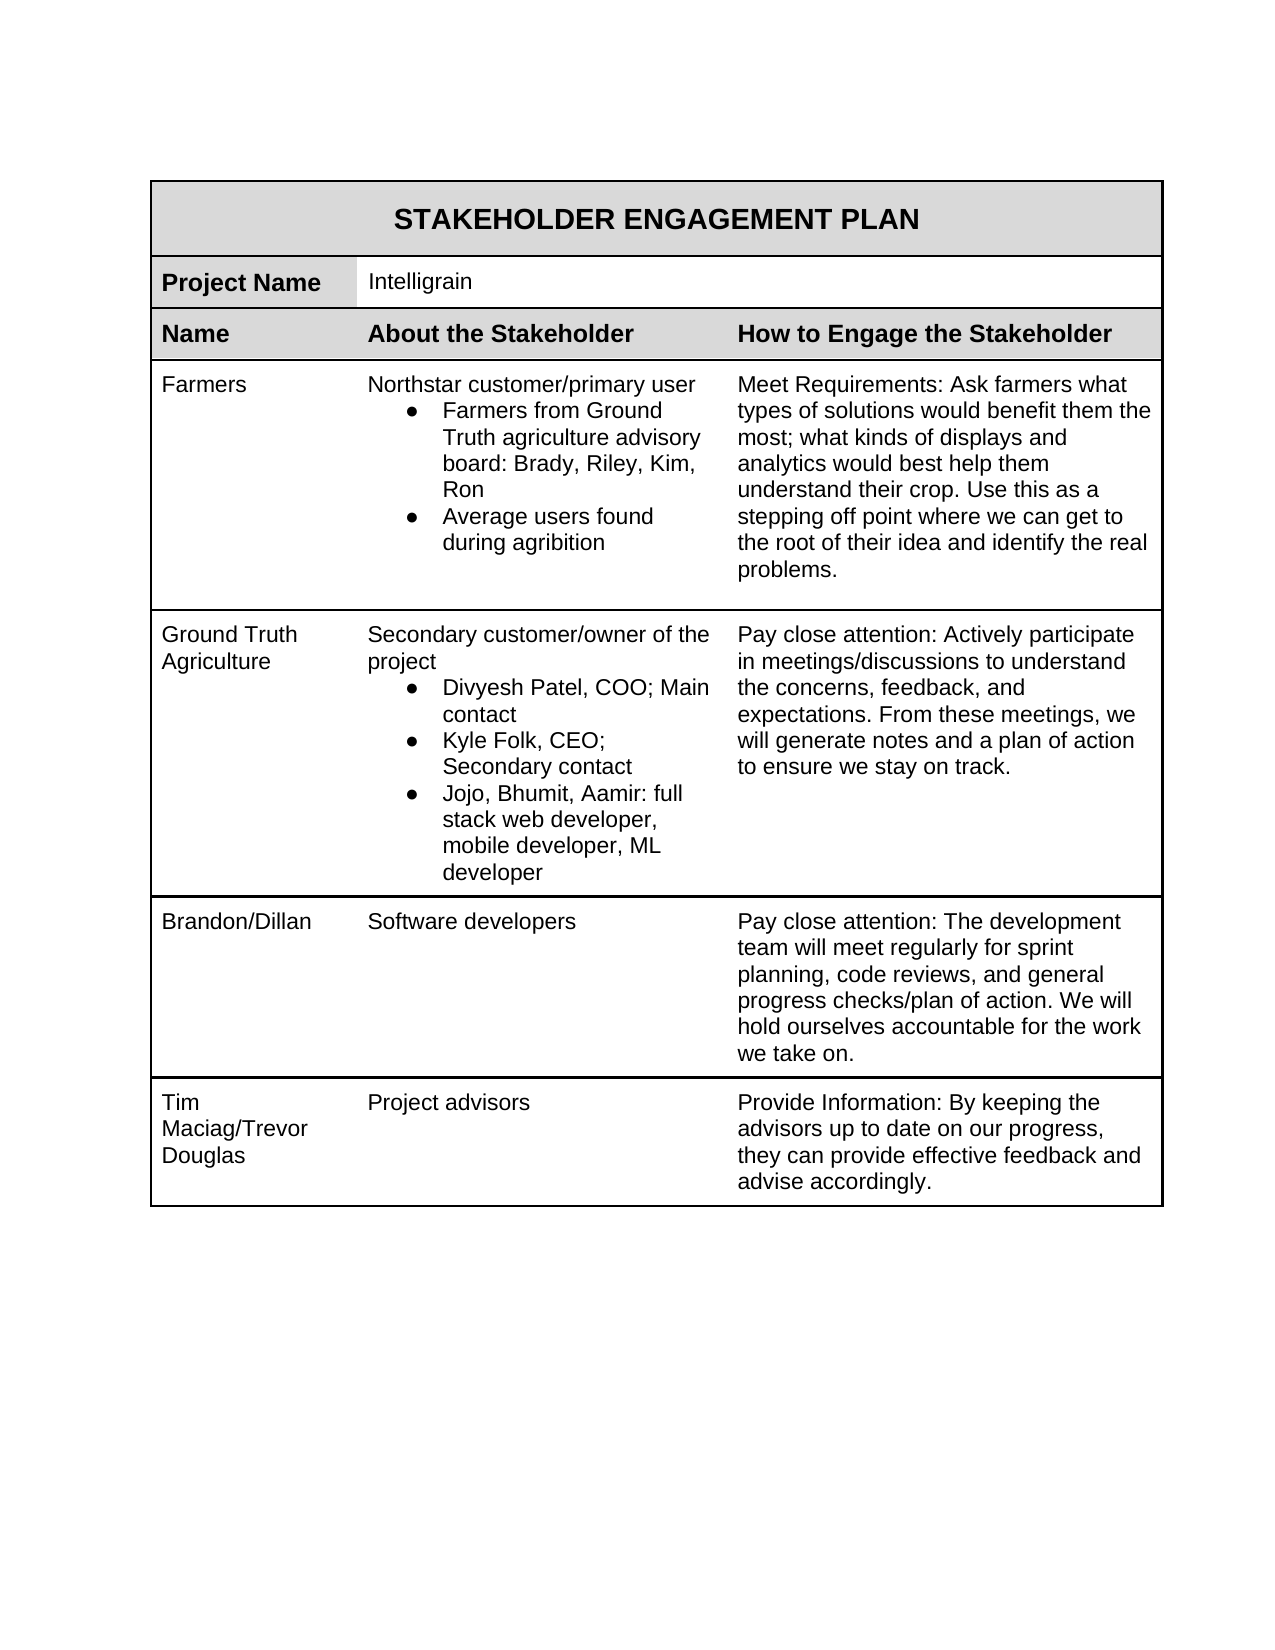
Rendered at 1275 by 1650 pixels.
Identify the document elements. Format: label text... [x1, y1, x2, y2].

table_cell Pay close attention: Actively participate in meetings/discussions to understand the concerns, feedback, and expectations. From these meetings, we will generate notes and a plan of action to ensure we stay on track. [726, 611, 1161, 895]
table_cell Pay close attention: The development team will meet regularly for sprint planning, code reviews, and general progress checks/plan of action. We will hold ourselves accountable for the work we take on. [726, 898, 1161, 1076]
table_cell Name [152, 309, 357, 358]
table_cell About the Stakeholder [357, 309, 726, 358]
table_header STAKEHOLDER ENGAGEMENT PLAN [152, 182, 1161, 255]
table_cell Tim Maciag/Trevor Douglas [152, 1079, 357, 1205]
table_cell Farmers [152, 361, 357, 609]
table_cell How to Engage the Stakeholder [726, 309, 1161, 358]
table_cell Secondary customer/owner of the project Divyesh Patel, COO; Main contact Kyle Folk, CEO; Secondary contact Jojo, Bhumit, Aamir: full stack web developer, mobile developer, ML developer [357, 611, 726, 895]
table_cell Project advisors [357, 1079, 726, 1205]
table_cell Northstar customer/primary user Farmers from Ground Truth agriculture advisory board: Brady, Riley, Kim, Ron Average users found during agribition [357, 361, 726, 609]
table_cell Intelligrain [357, 257, 1161, 307]
table_cell Brandon/Dillan [152, 898, 357, 1076]
table_cell Ground Truth Agriculture [152, 611, 357, 895]
table_cell Software developers [357, 898, 726, 1076]
table_cell Provide Information: By keeping the advisors up to date on our progress, they can provide effective feedback and advise accordingly. [726, 1079, 1161, 1205]
table_cell Project Name [152, 257, 357, 307]
table_cell Meet Requirements: Ask farmers what types of solutions would benefit them the most; what kinds of displays and analytics would best help them understand their crop. Use this as a stepping off point where we can get to the root of their idea and identify the real problems. [726, 361, 1161, 609]
